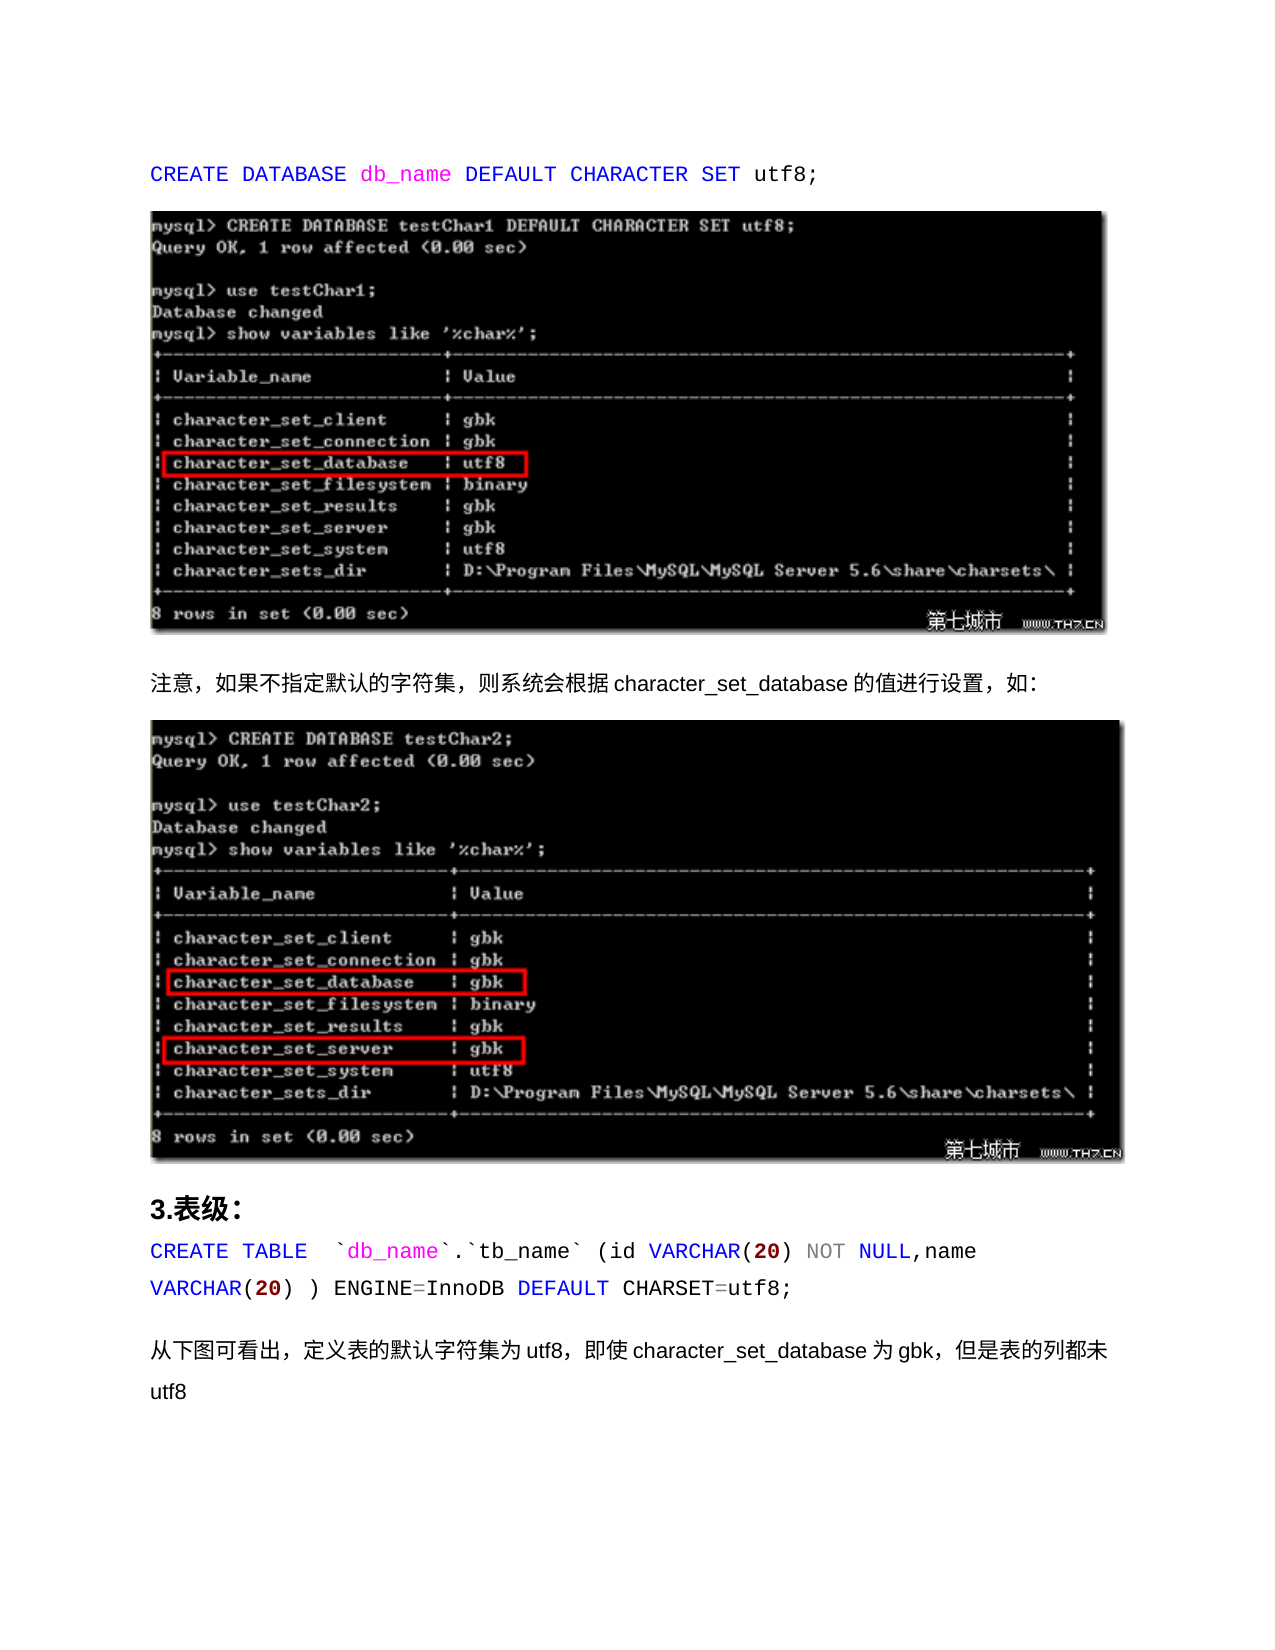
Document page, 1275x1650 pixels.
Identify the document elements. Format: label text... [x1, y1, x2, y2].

text CREATE TABLE `db_name`.`tb_name` (id VARCHAR(20) NOT NULL,name VARCHAR(20) ) ENGINE=InnoDB DEFAULT CHARSET=utf8; [150, 1227, 1125, 1302]
picture [150, 211, 1108, 635]
text CREATE DATABASE db_name DEFAULT CHARACTER SET utf8; [150, 150, 1125, 187]
text 3.表级： [150, 1187, 1125, 1227]
text 注意，如果不指定默认的字符集，则系统会根据character_set_database的值进行设置，如： [150, 658, 1125, 697]
picture [150, 720, 1125, 1164]
text 从下图可看出，定义表的默认字符集为utf8，即使character_set_database为gbk，但是表的列都未utf8 [150, 1326, 1125, 1404]
